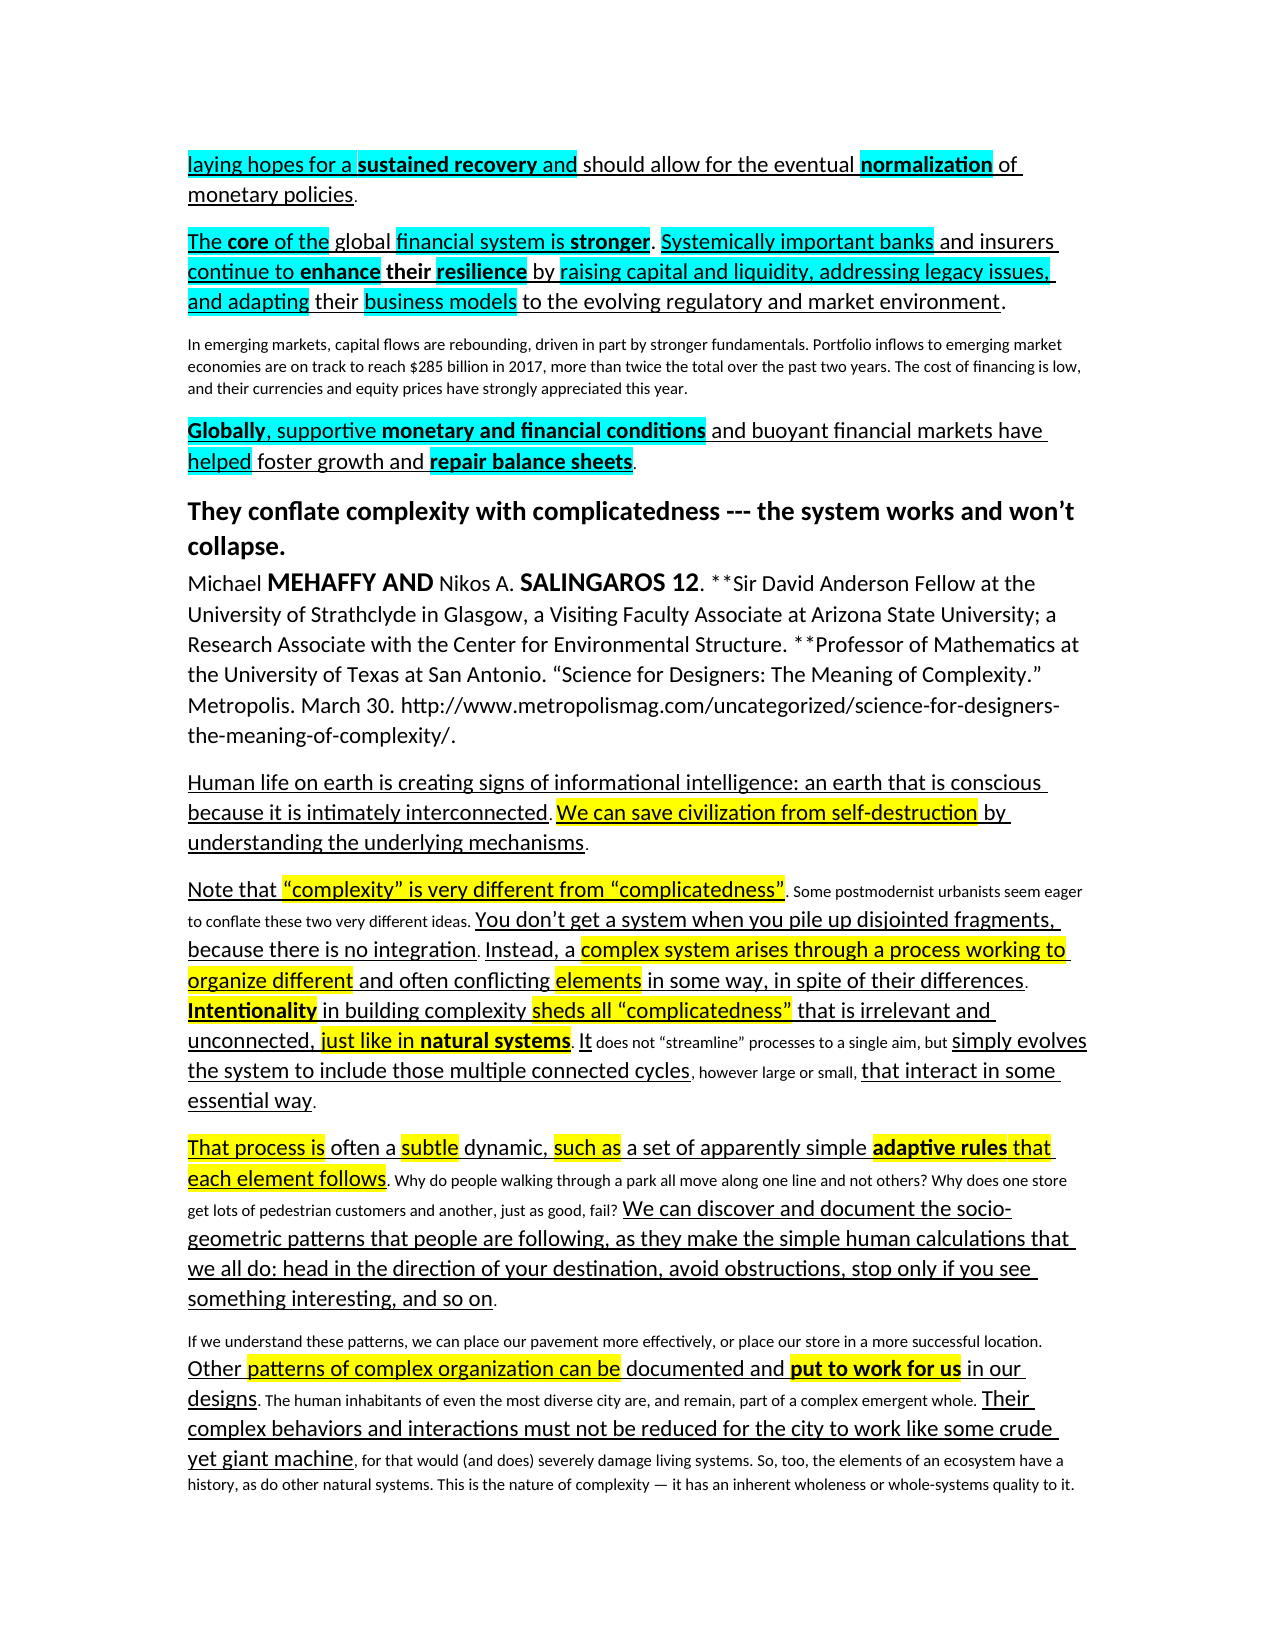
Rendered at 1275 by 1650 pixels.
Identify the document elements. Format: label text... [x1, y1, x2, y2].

text Human life on earth is creating signs of informational intelligence: an earth that is conscious because it is intimately interconnected. We can save civilization from self-destruction by understanding the underlying mechanisms. [187, 768, 1087, 856]
text Note that “complexity” is very different from “complicatedness”. Some postmodernist urbanists seem eager to conflate these two very different ideas. You don’t get a system when you pile up disjointed fragments, because there is no integration. Instead, a complex system arises through a process working to organize different and often conflicting elements in some way, in spite of their differences. Intentionality in building complexity sheds all “complicatedness” that is irrelevant and unconnected, just like in natural systems. It does not “streamline” processes to a single aim, but simply evolves the system to include those multiple connected cycles, however large or small, that interact in some essential way. [187, 875, 1087, 1115]
text The core of the global financial system is stronger. Systemically important banks and insurers continue to enhance their resilience by raising capital and liquidity, addressing legacy issues, and adapting their business models to the evolving regulatory and market environment. [187, 227, 1087, 316]
text Michael MEHAFFY AND Nikos A. SALINGAROS 12. **Sir David Anderson Fellow at the University of Strathclyde in Glasgow, a Visiting Faculty Associate at Arizona State University; a Research Associate with the Center for Environmental Structure. **Professor of Mathematics at the University of Texas at San Antonio. “Science for Designers: The Meaning of Complexity.” Metropolis. March 30. http://www.metropolismag.com/uncategorized/science-for-designers-the-meaning-of-complexity/. [187, 565, 1087, 749]
text In emerging markets, capital flows are rebounding, driven in part by stronger fundamentals. Portfolio inflows to emerging market economies are on track to reach $285 billion in 2017, more than twice the total over the past two years. The cost of financing is low, and their currencies and equity prices have strongly appreciated this year. [187, 334, 1087, 398]
text If we understand these patterns, we can place our pavement more effectively, or place our store in a more successful location. Other patterns of complex organization can be documented and put to work for us in our designs. The human inhabitants of even the most diverse city are, and remain, part of a complex emergent whole. Their complex behaviors and interactions must not be reduced for the city to work like some crude yet giant machine, for that would (and does) severely damage living systems. So, too, the elements of an ecosystem have a history, as do other natural systems. This is the nature of complexity — it has an inherent wholeness or whole-systems quality to it. [187, 1331, 1087, 1494]
subtitle They conflate complexity with complicatedness --- the system works and won’t collapse. [187, 494, 1087, 562]
text Globally, supportive monetary and financial conditions and buoyant financial markets have helped foster growth and repair balance sheets. [187, 417, 1087, 475]
text That process is often a subtle dynamic, such as a set of apparently simple adaptive rules that each element follows. Why do people walking through a park all move along one line and not others? Why does one store get lots of pedestrian customers and another, just as good, fail? We can discover and document the socio-geometric patterns that people are following, as they make the simple human calculations that we all do: head in the direction of your destination, avoid obstructions, stop only if you see something interesting, and so on. [187, 1133, 1087, 1313]
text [187, 150, 1087, 208]
